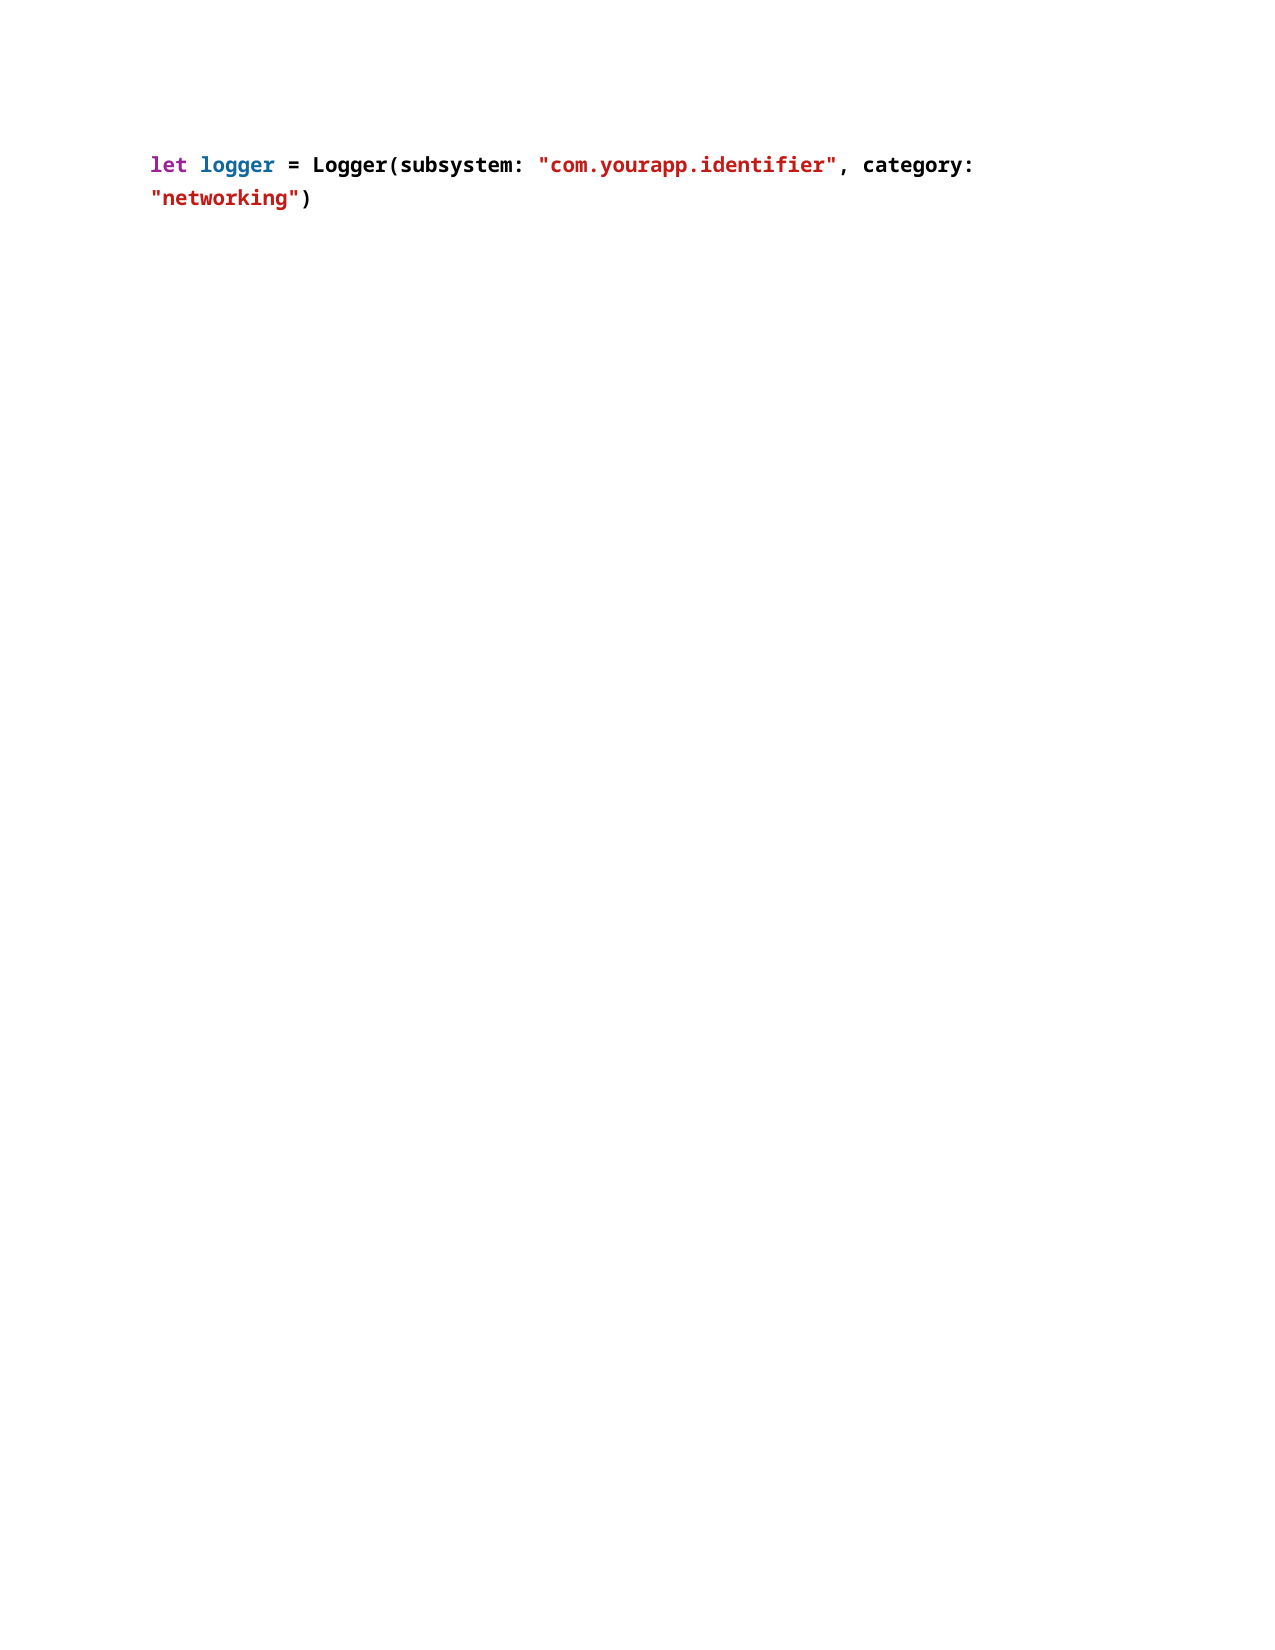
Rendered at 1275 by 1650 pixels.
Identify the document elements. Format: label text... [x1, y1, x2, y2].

text let logger = Logger(subsystem: "com.yourapp.identifier", category: "networking") [150, 150, 1125, 211]
